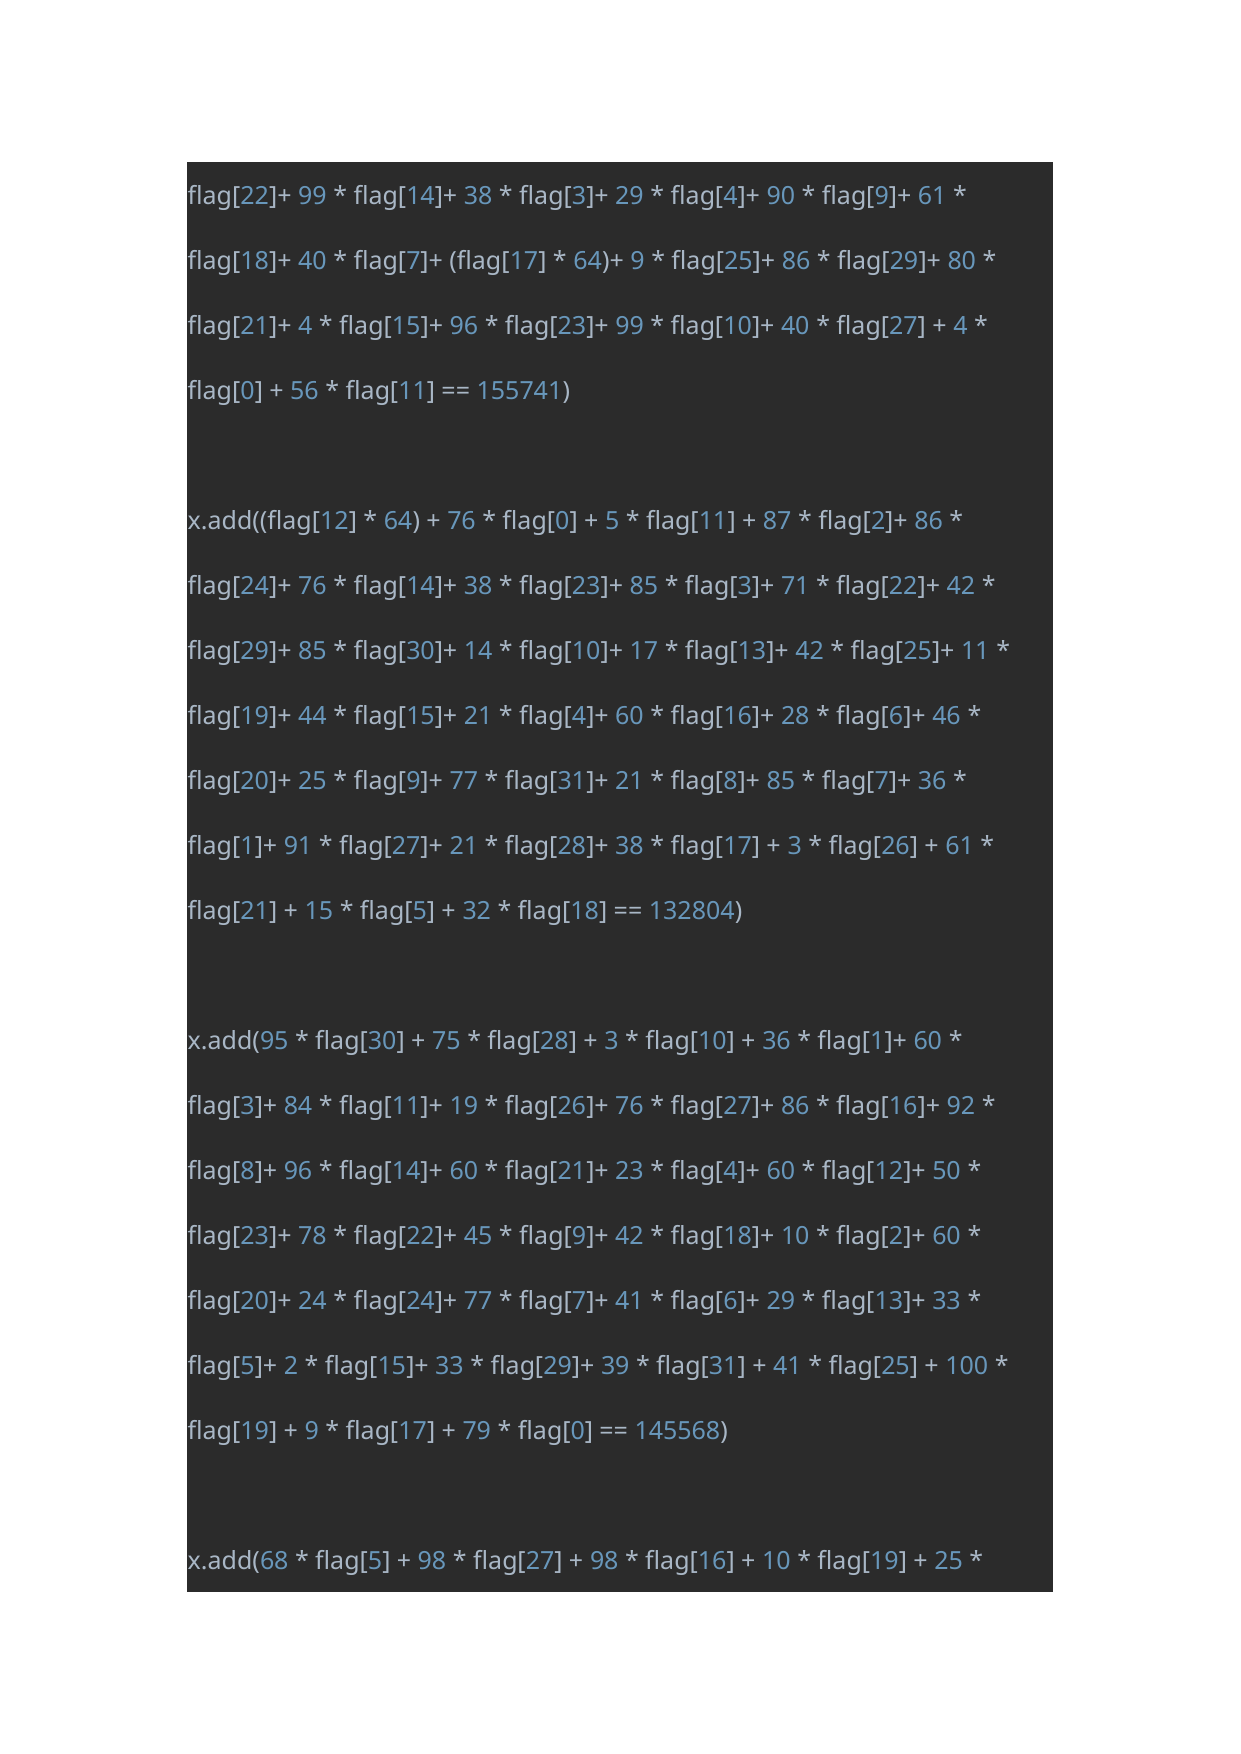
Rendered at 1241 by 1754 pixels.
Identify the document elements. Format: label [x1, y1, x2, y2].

text [187, 162, 1053, 1592]
